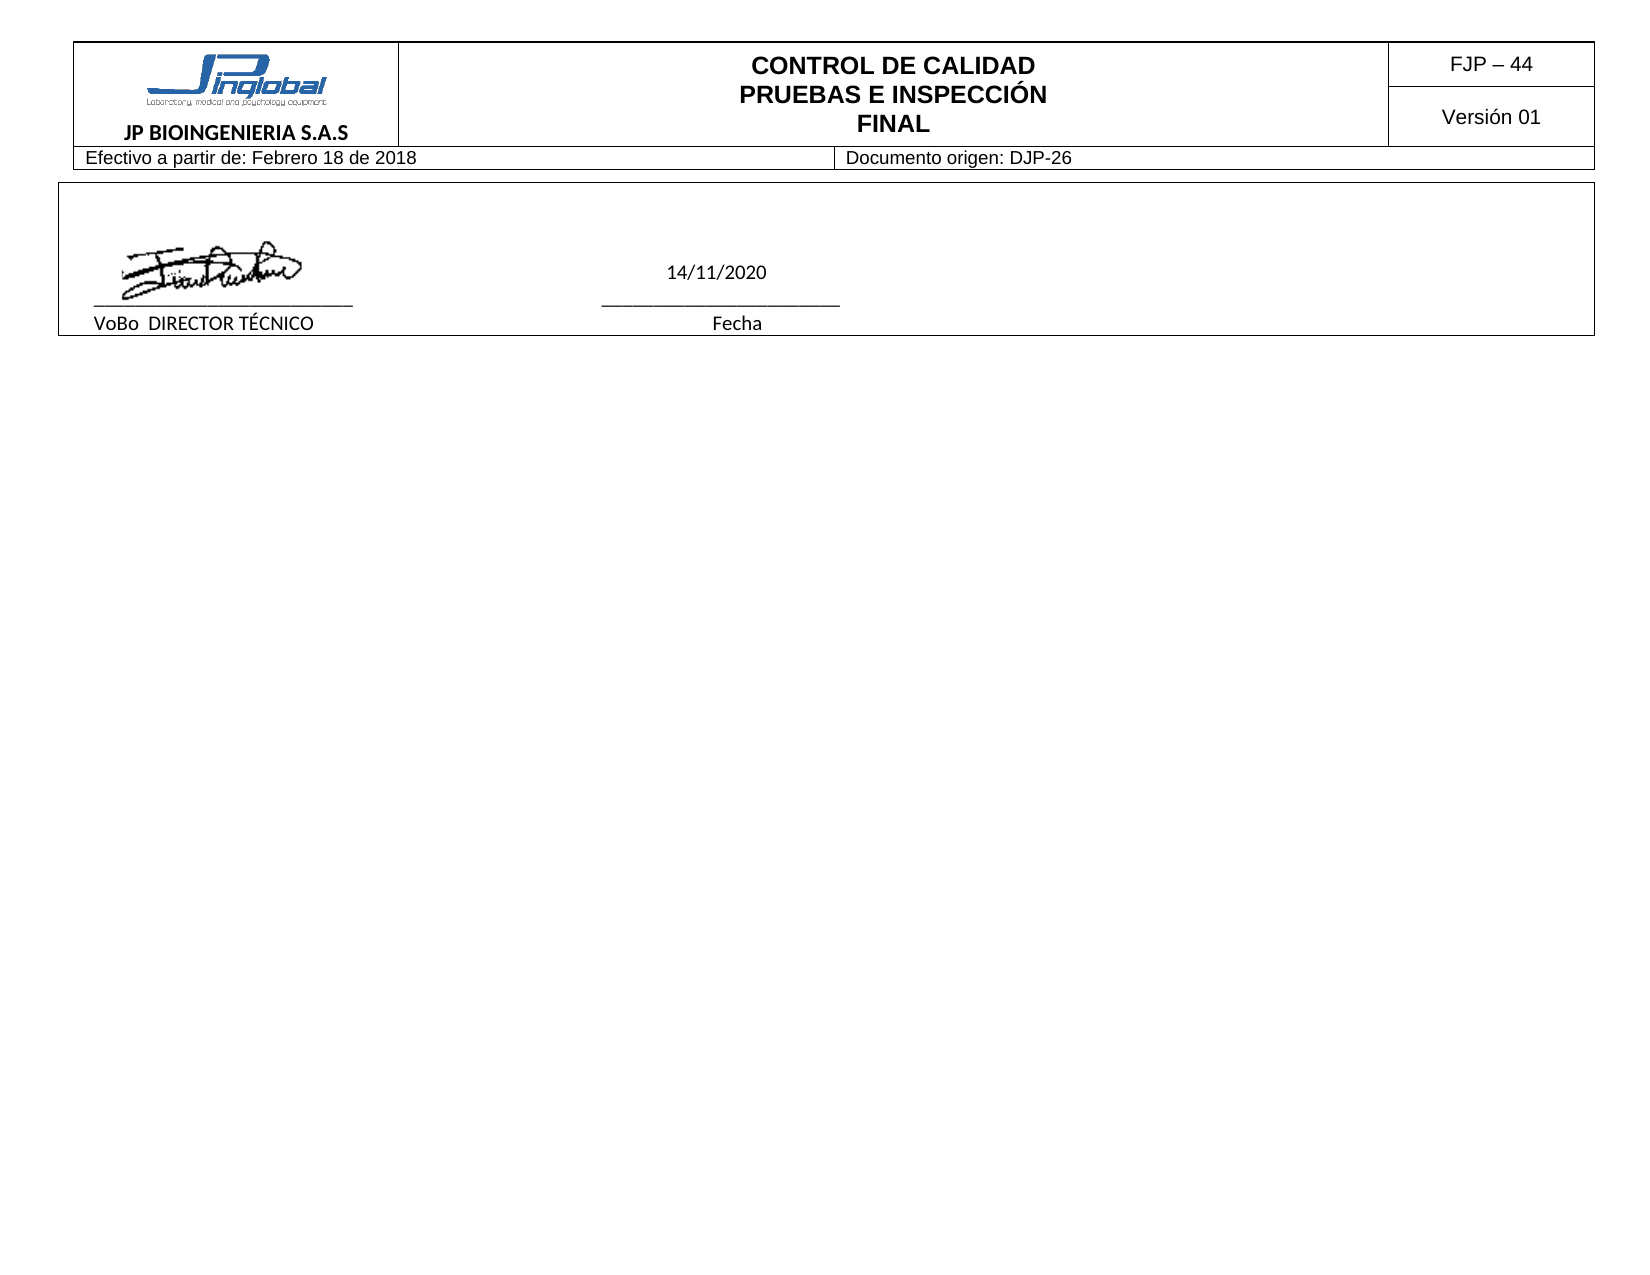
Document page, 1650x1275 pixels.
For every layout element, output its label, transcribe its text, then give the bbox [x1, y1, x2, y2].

table_cell 14/11/2020 _________________________ _______________________ VoBo DIRECTOR TÉCNICO Fecha [59, 183, 1594, 335]
picture [135, 46, 338, 114]
